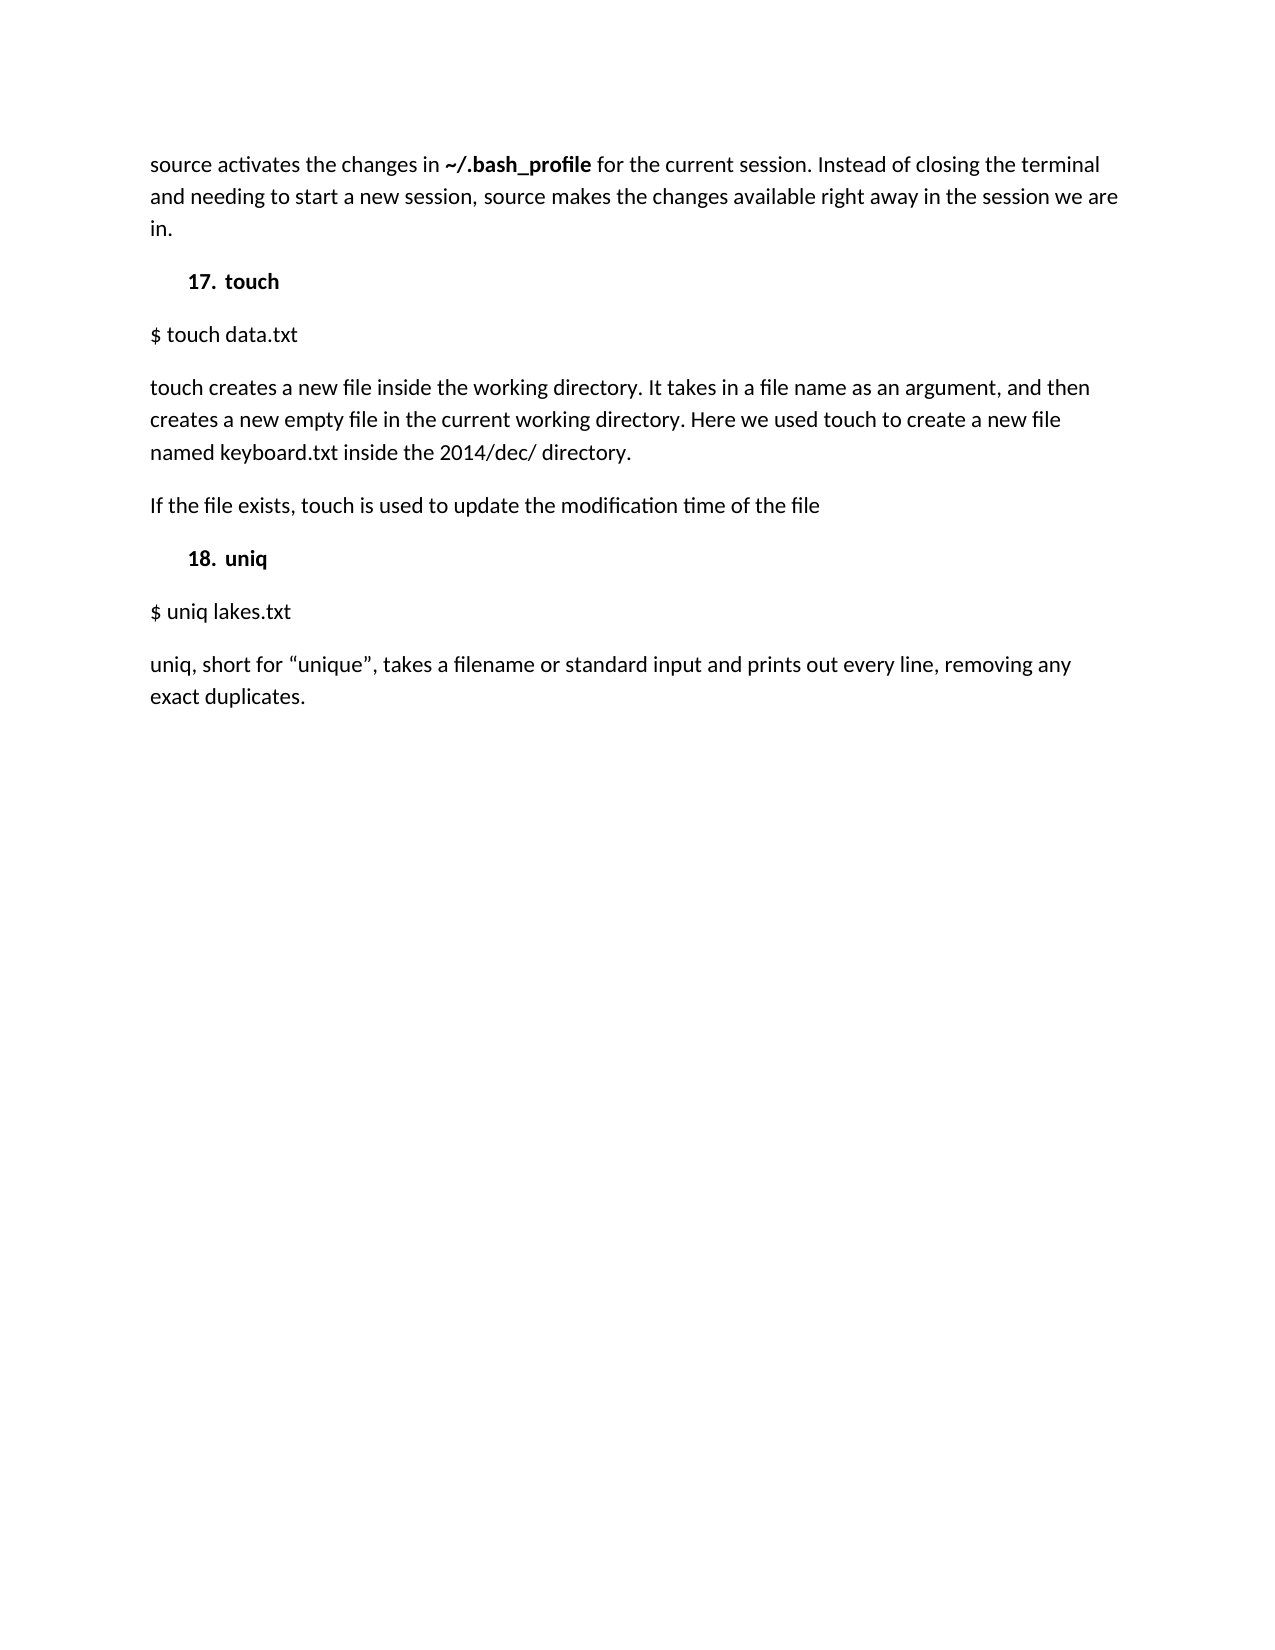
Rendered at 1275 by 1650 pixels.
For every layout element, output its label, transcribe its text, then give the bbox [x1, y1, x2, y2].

text $ uniq lakes.txt [150, 597, 1125, 625]
text touch creates a new file inside the working directory. It takes in a file name as an argument, and then creates a new empty file in the current working directory. Here we used touch to create a new file named keyboard.txt inside the 2014/dec/ directory. [150, 373, 1125, 466]
text source activates the changes in ~/.bash_profile for the current session. Instead of closing the terminal and needing to start a new session, source makes the changes available right away in the session we are in. [150, 150, 1125, 242]
text $ touch data.txt [150, 320, 1125, 348]
text If the file exists, touch is used to update the modification time of the file [150, 491, 1125, 519]
list uniq [187, 544, 1125, 572]
list touch [187, 267, 1125, 295]
text uniq, short for “unique”, takes a filename or standard input and prints out every line, removing any exact duplicates. [150, 650, 1125, 710]
